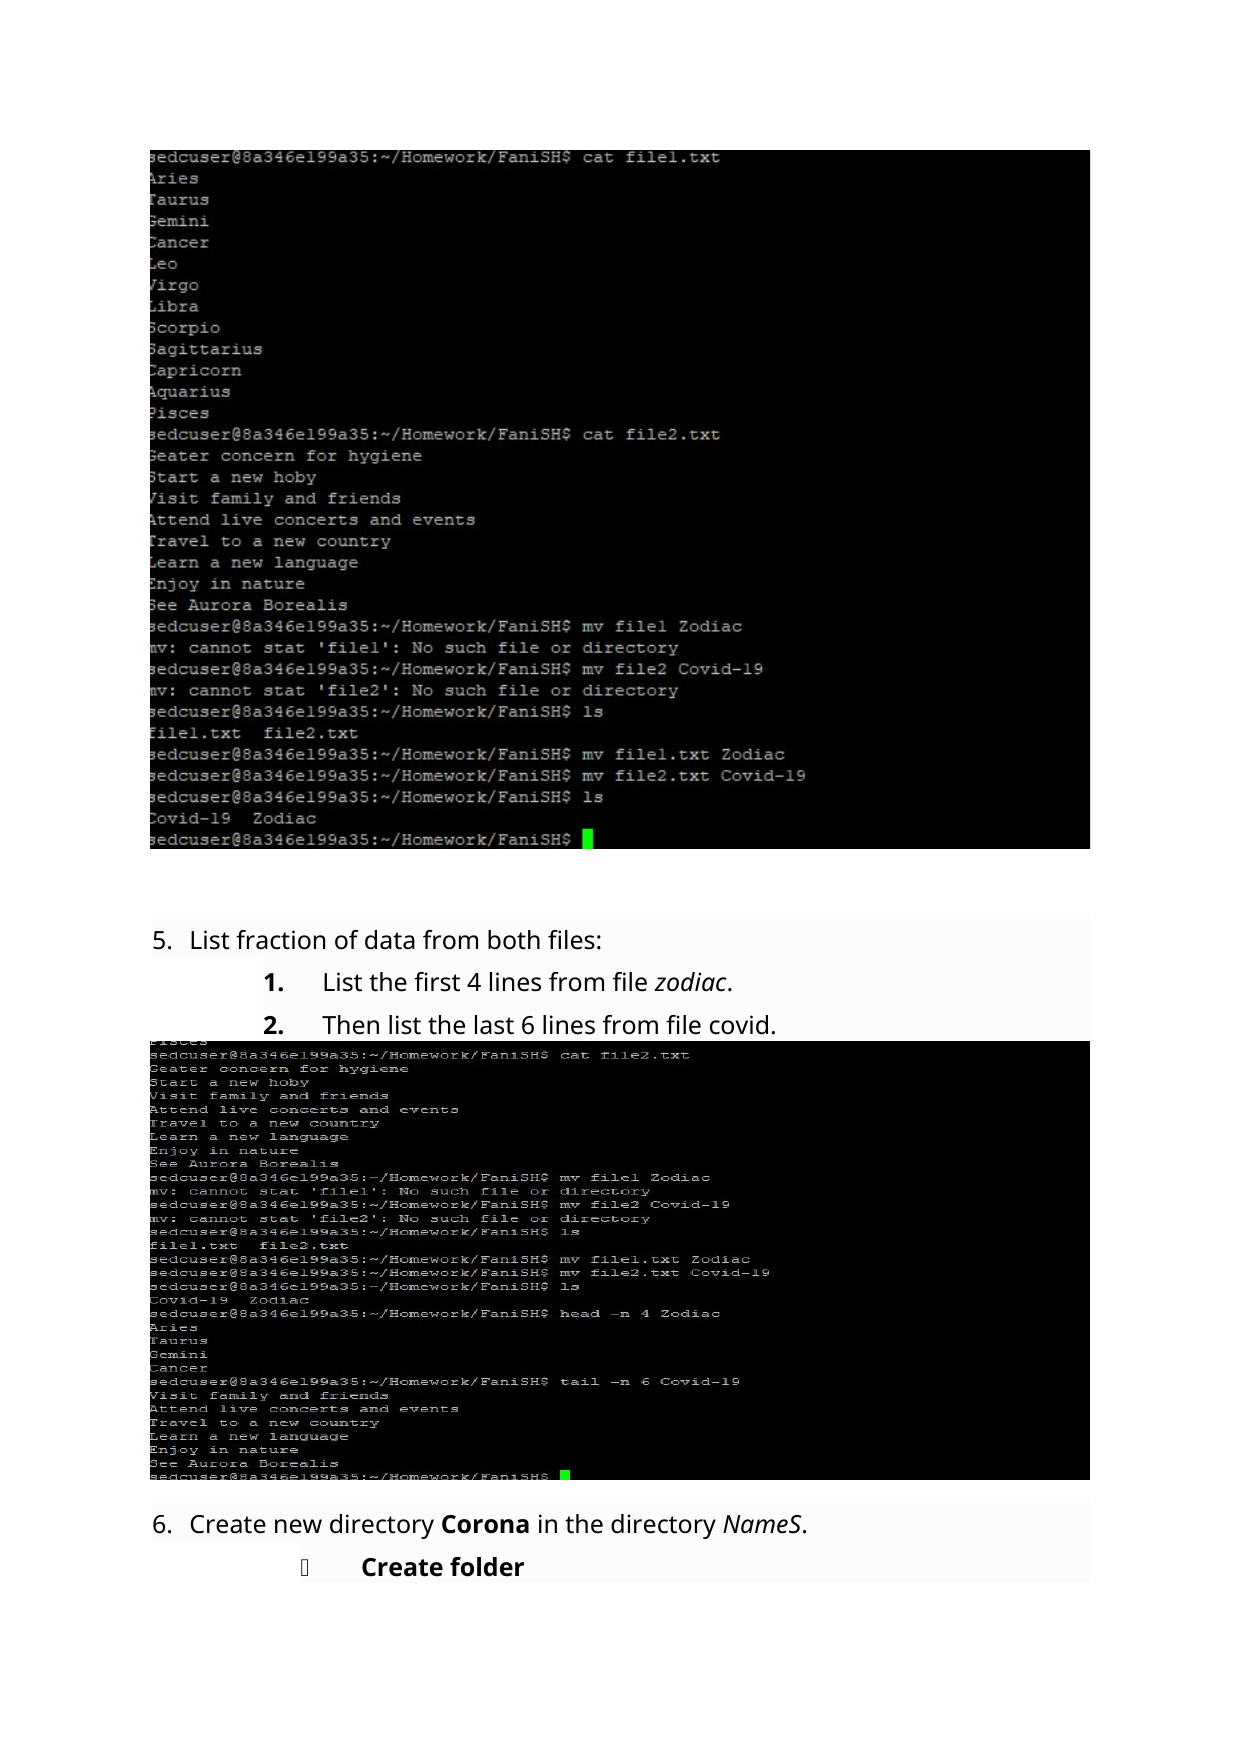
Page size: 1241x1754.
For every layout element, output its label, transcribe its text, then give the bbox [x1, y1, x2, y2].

text 1. List the first 4 lines from file zodiac. [263, 957, 1090, 999]
picture [150, 150, 1091, 849]
list Create new directory Corona in the directory NameS. [152, 1498, 1090, 1541]
list List fraction of data from both files: [152, 914, 1090, 957]
text  Create folder [300, 1541, 1090, 1583]
text 2. Then list the last 6 lines from file covid. [263, 999, 1090, 1041]
picture [150, 1041, 1090, 1480]
